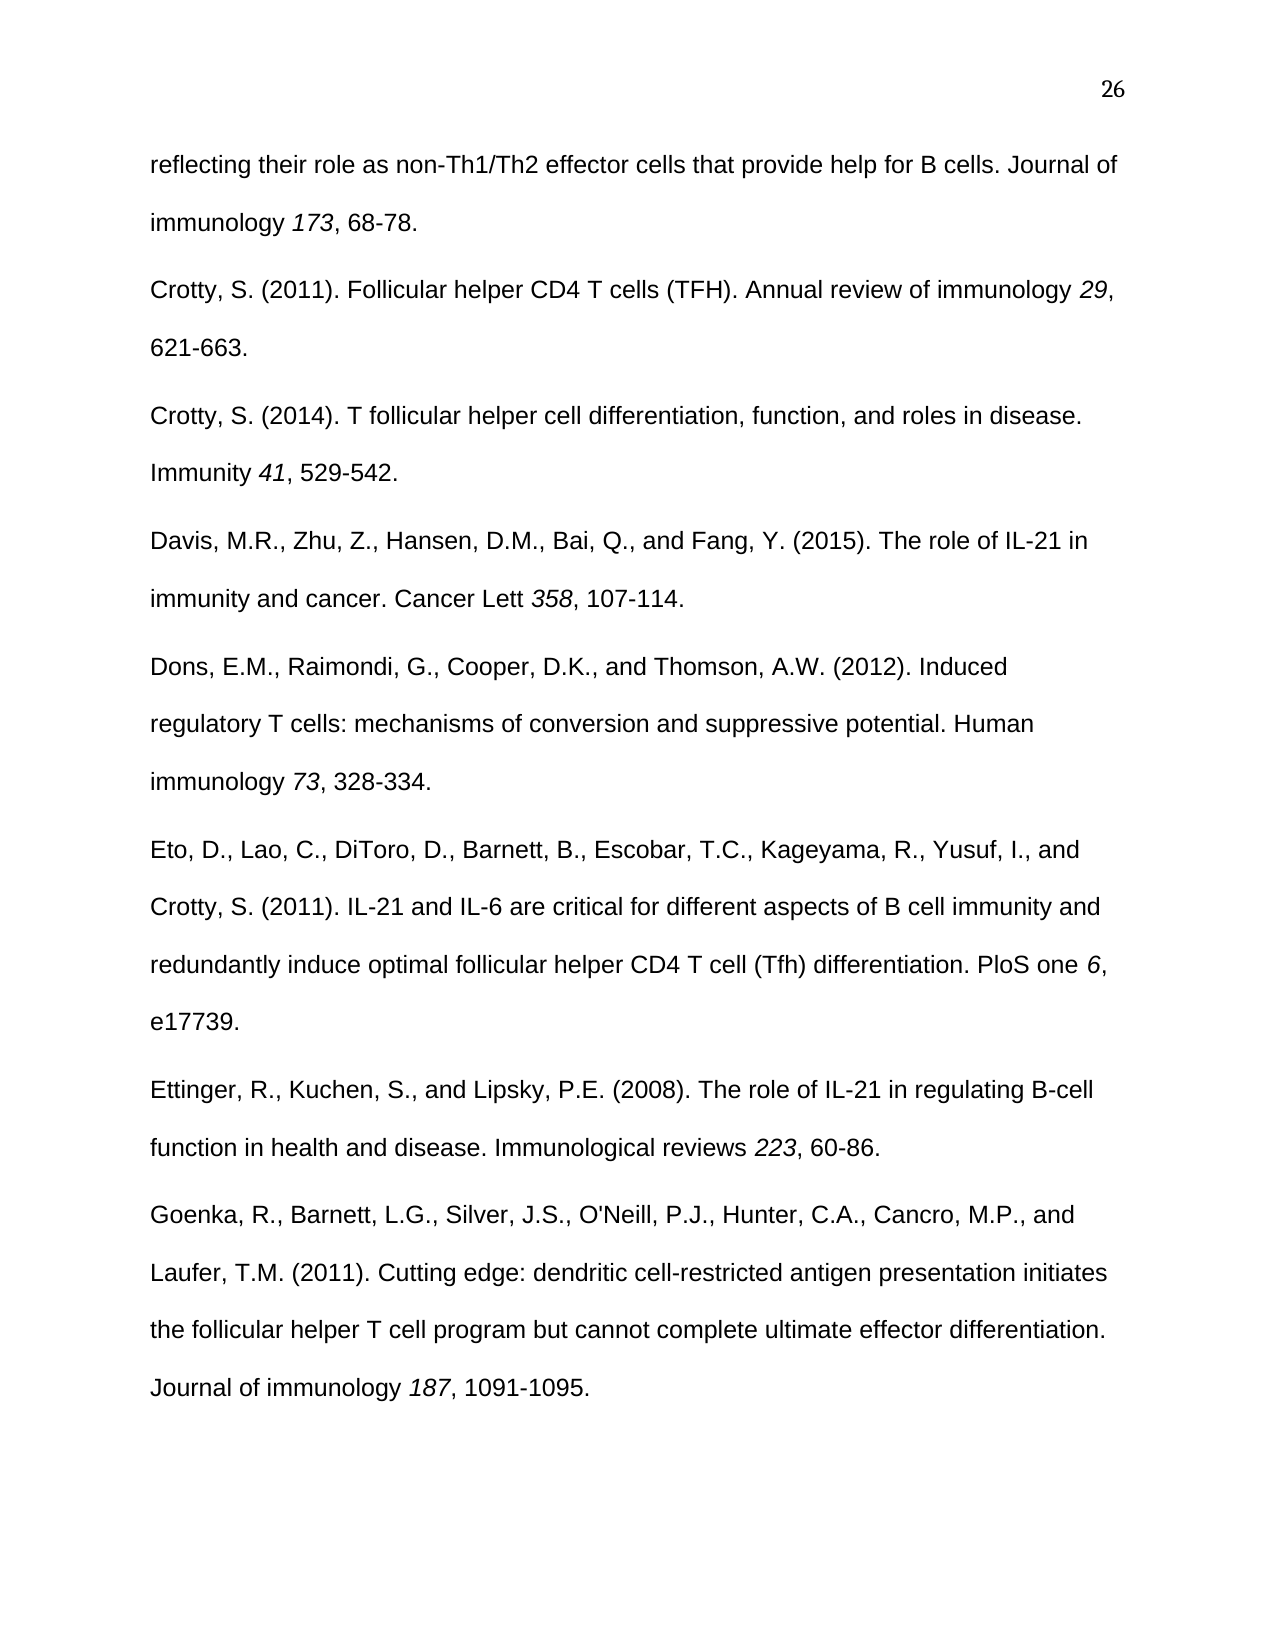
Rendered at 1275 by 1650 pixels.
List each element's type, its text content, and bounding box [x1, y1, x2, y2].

text Goenka, R., Barnett, L.G., Silver, J.S., O'Neill, P.J., Hunter, C.A., Cancro, M.P., and Laufer, T.M. (2011). Cutting edge: dendritic cell-restricted antigen presentation initiates the follicular helper T cell program but cannot complete ultimate effector differentiation. Journal of immunology 187, 1091-1095. [150, 1200, 1125, 1402]
text Crotty, S. (2011). Follicular helper CD4 T cells (TFH). Annual review of immunology 29, 621-663. [150, 275, 1125, 362]
text Crotty, S. (2014). T follicular helper cell differentiation, function, and roles in disease. Immunity 41, 529-542. [150, 401, 1125, 487]
text Dons, E.M., Raimondi, G., Cooper, D.K., and Thomson, A.W. (2012). Induced regulatory T cells: mechanisms of conversion and suppressive potential. Human immunology 73, 328-334. [150, 652, 1125, 795]
text Davis, M.R., Zhu, Z., Hansen, D.M., Bai, Q., and Fang, Y. (2015). The role of IL-21 in immunity and cancer. Cancer Lett 358, 107-114. [150, 526, 1125, 612]
text Ettinger, R., Kuchen, S., and Lipsky, P.E. (2008). The role of IL-21 in regulating B-cell function in health and disease. Immunological reviews 223, 60-86. [150, 1075, 1125, 1161]
text Eto, D., Lao, C., DiToro, D., Barnett, B., Escobar, T.C., Kageyama, R., Yusuf, I., and Crotty, S. (2011). IL-21 and IL-6 are critical for different aspects of B cell immunity and redundantly induce optimal follicular helper CD4 T cell (Tfh) differentiation. PloS one 6, e17739. [150, 834, 1125, 1036]
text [150, 150, 1125, 236]
